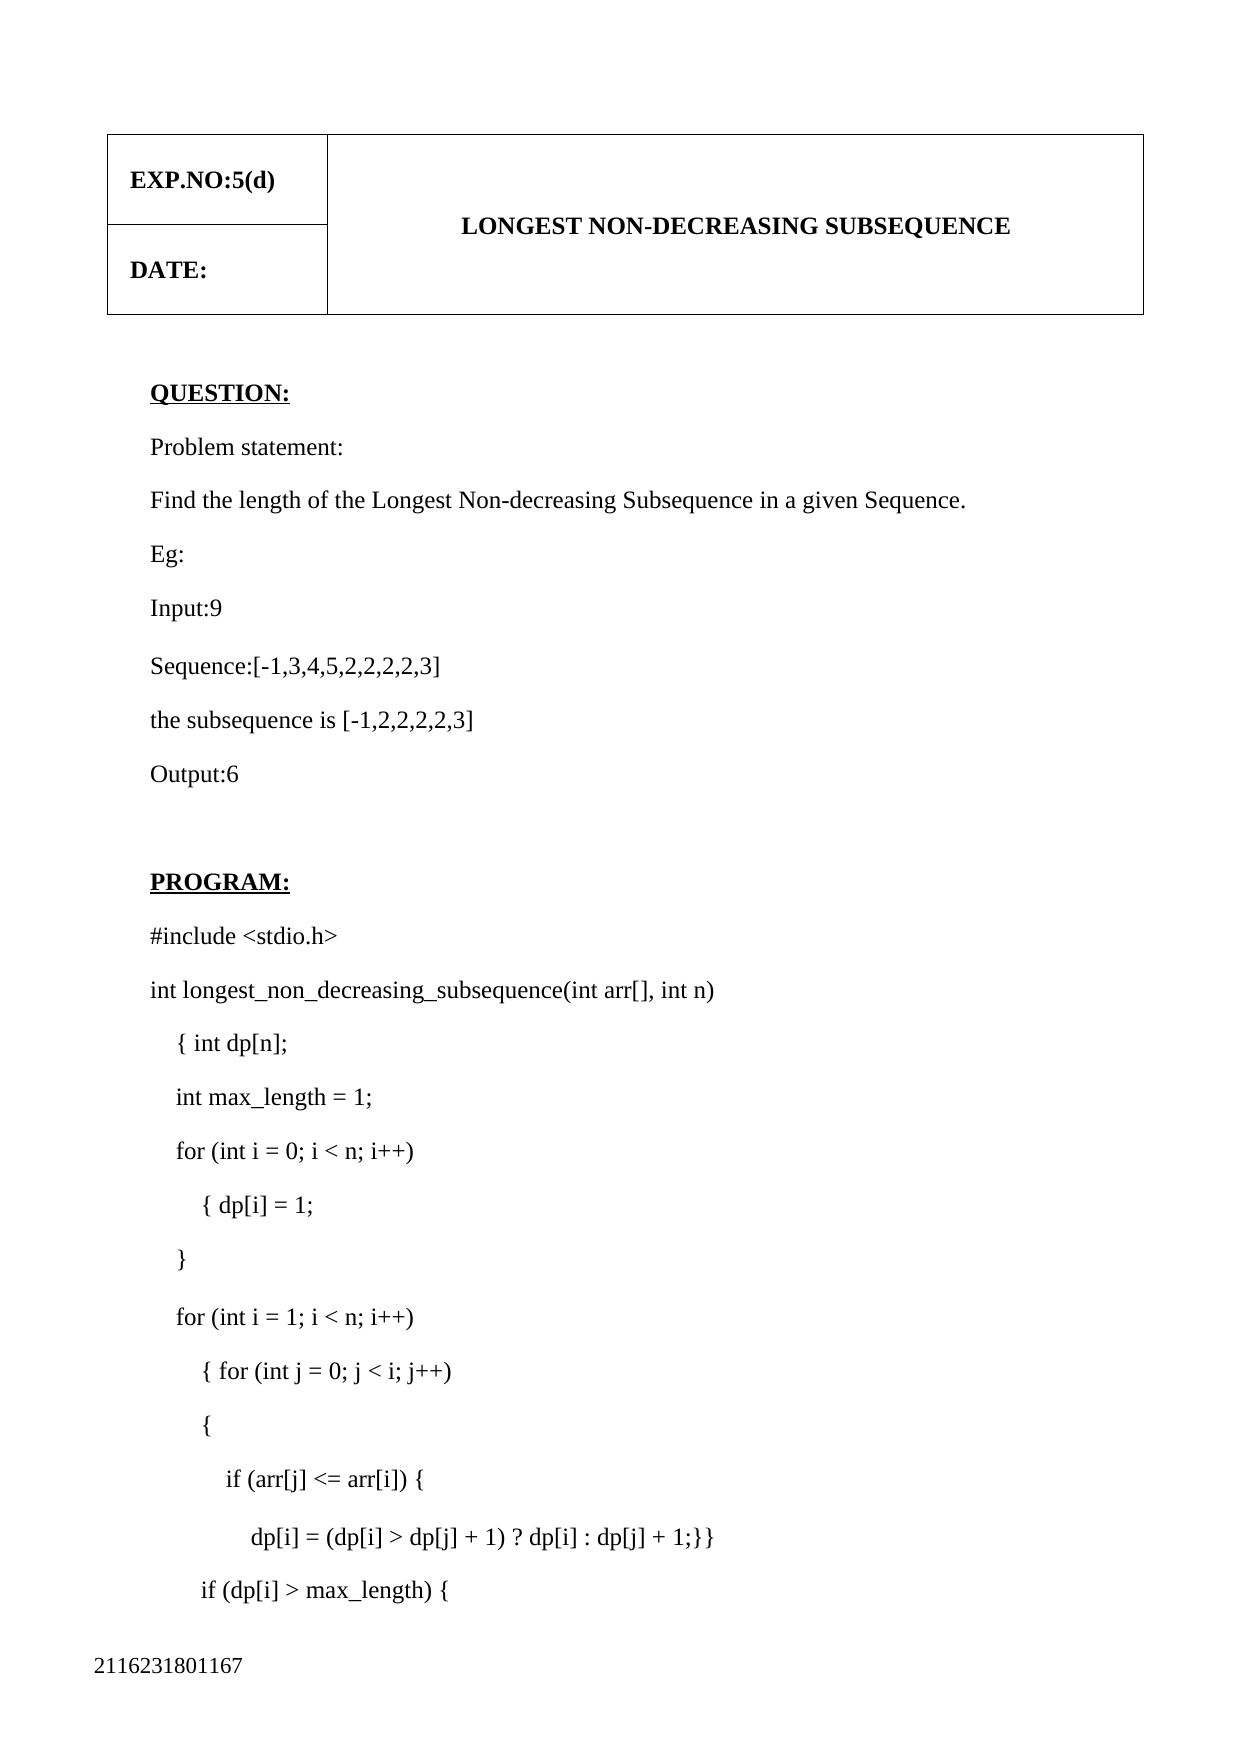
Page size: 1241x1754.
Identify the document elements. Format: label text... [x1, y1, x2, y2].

text int max_length = 1; [176, 1082, 1155, 1111]
text Problem statement: [150, 432, 1155, 460]
text QUESTION: [150, 378, 1155, 407]
text } [176, 1244, 1155, 1273]
text Sequence:[-1,3,4,5,2,2,2,2,3] [150, 651, 1155, 680]
text Find the length of the Longest Non-decreasing Subsequence in a given Sequence. Eg: [150, 485, 992, 568]
table_cell DATE: [108, 225, 327, 314]
table_header EXP.NO:5(d) [108, 135, 327, 224]
text PROGRAM: [150, 867, 1155, 896]
table_header LONGEST NON-DECREASING SUBSEQUENCE [328, 135, 1143, 314]
text Input:9 [150, 593, 1155, 622]
text #include <stdio.h> [150, 921, 1155, 949]
text for (int i = 1; i < n; i++) { for (int j = 0; j < i; j++) { [176, 1302, 459, 1438]
text for (int i = 0; i < n; i++) { dp[i] = 1; [176, 1136, 459, 1219]
text dp[i] = (dp[i] > dp[j] + 1) ? dp[i] : dp[j] + 1;}} if (dp[i] > max_length) { [201, 1522, 723, 1604]
text if (arr[j] <= arr[i]) { [226, 1464, 1155, 1492]
text int longest_non_decreasing_subsequence(int arr[], int n) { int dp[n]; [150, 975, 746, 1057]
text the subsequence is [-1,2,2,2,2,3] Output:6 [150, 705, 476, 788]
